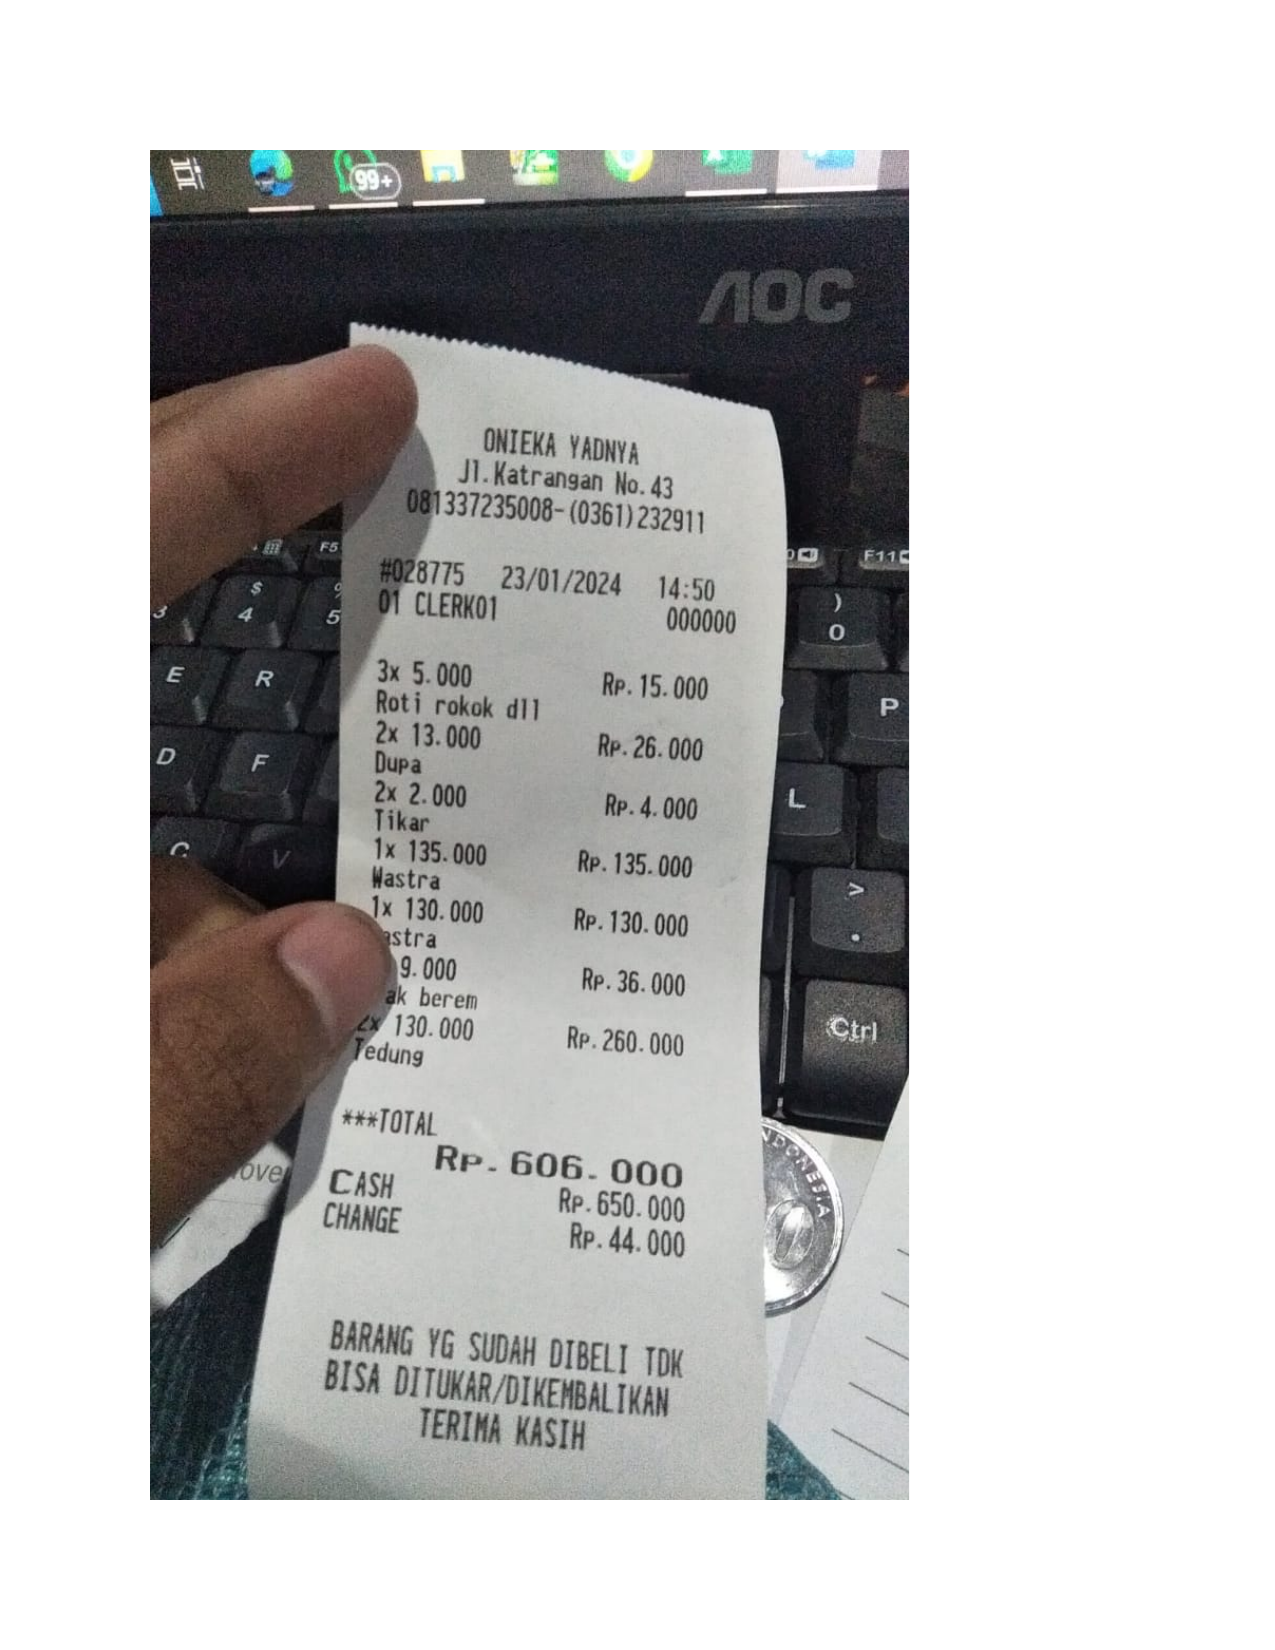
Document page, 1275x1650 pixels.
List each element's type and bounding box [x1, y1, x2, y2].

picture [150, 150, 910, 1500]
